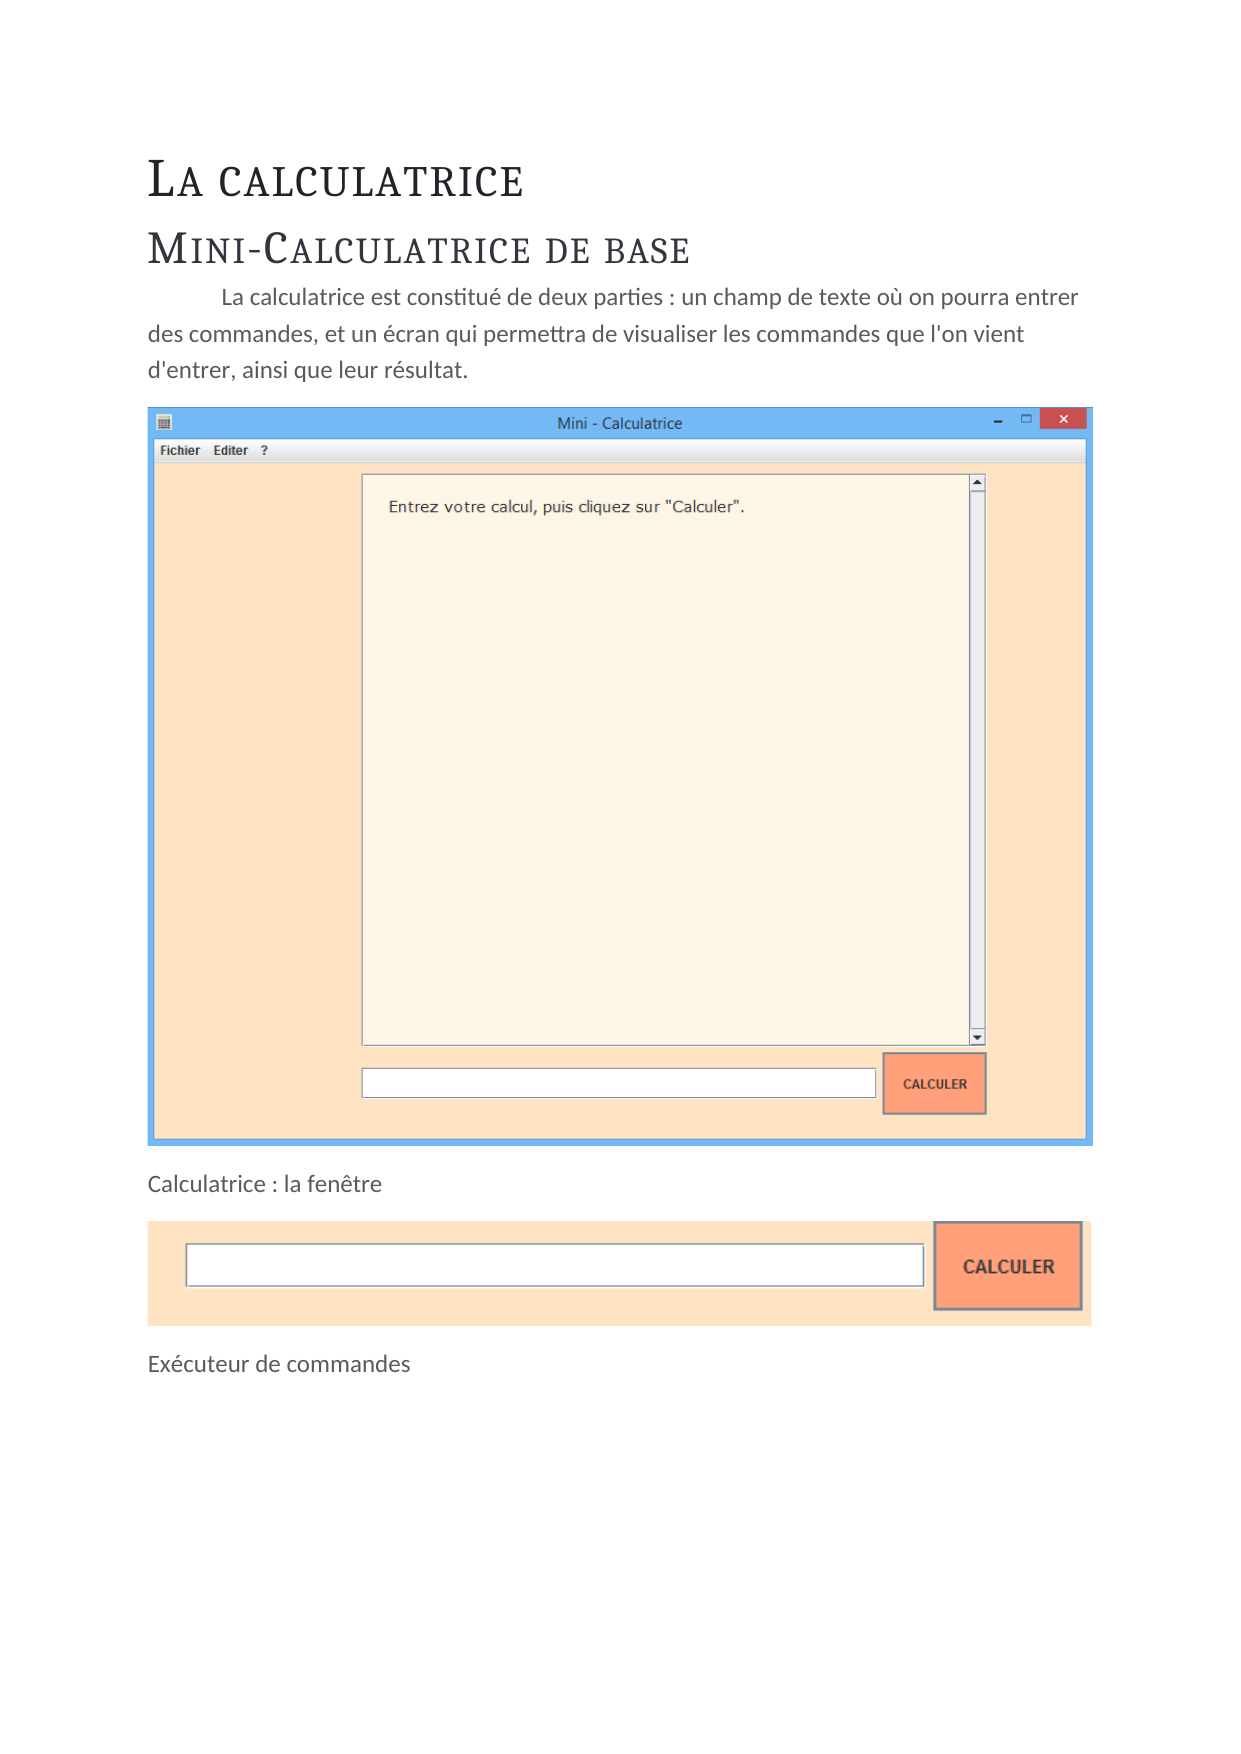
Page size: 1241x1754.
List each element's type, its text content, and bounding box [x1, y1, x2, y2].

text La calculatrice est constitué de deux parties : un champ de texte où on pourra entrer des commandes, et un écran qui permettra de visualiser les commandes que l'on vient d'entrer, ainsi que leur résultat. [148, 281, 1093, 385]
text Exécuteur de commandes [148, 1348, 1093, 1379]
picture [147, 407, 1093, 1146]
text Calculatrice : la fenêtre [148, 1168, 1093, 1198]
picture [147, 1221, 1092, 1326]
subtitle La calculatrice [148, 148, 1093, 210]
subtitle Mini-Calculatrice de base [148, 222, 1093, 275]
